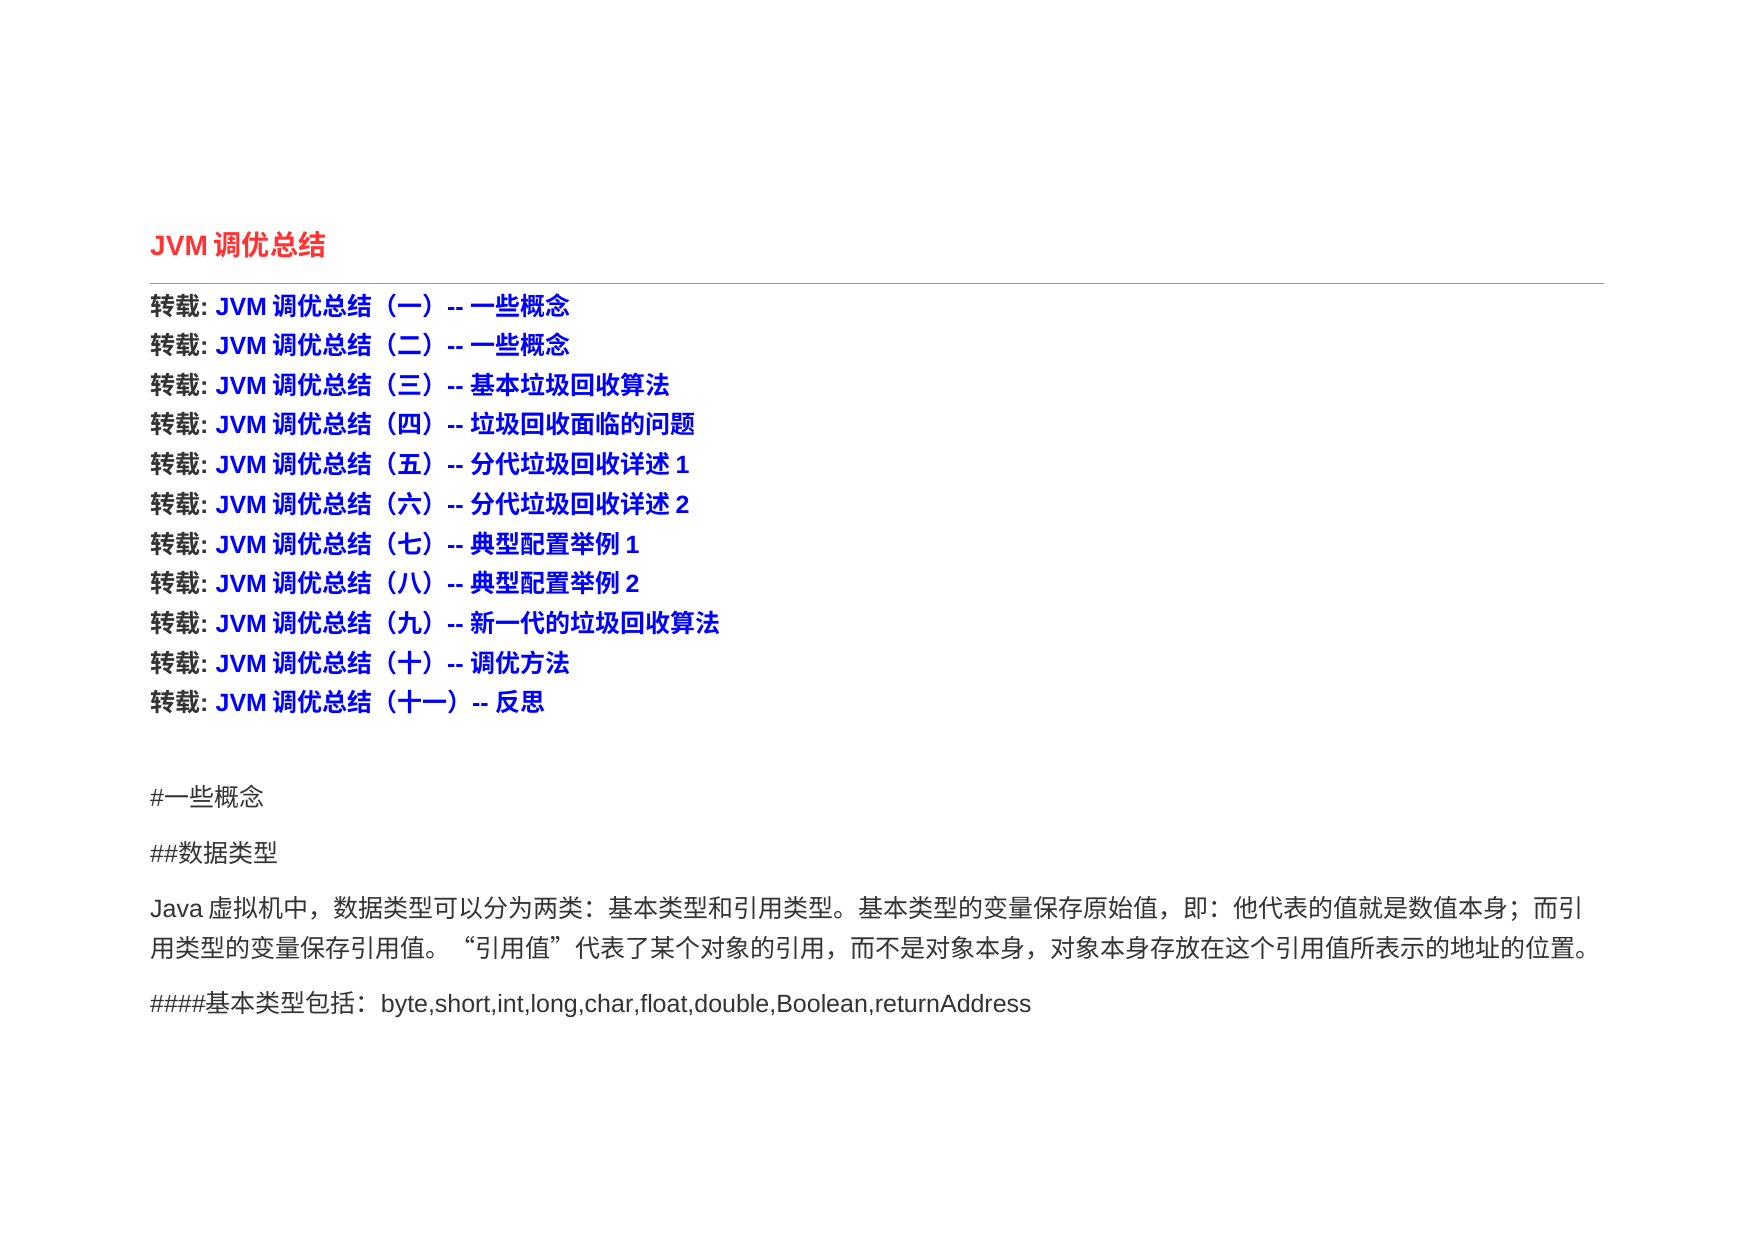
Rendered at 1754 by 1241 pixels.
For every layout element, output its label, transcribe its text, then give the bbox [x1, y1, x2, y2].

text #一些概念 [150, 776, 1604, 816]
text 转载: JVM调优总结（九）-- 新一代的垃圾回收算法 [150, 602, 1604, 641]
text 转载: JVM调优总结（十一）-- 反思 [150, 681, 1604, 721]
text 转载: JVM调优总结（一）-- 一些概念 [150, 284, 1604, 324]
text Java虚拟机中，数据类型可以分为两类：基本类型和引用类型。基本类型的变量保存原始值，即：他代表的值就是数值本身；而引用类型的变量保存引用值。“引用值”代表了某个对象的引用，而不是对象本身，对象本身存放在这个引用值所表示的地址的位置。 [150, 887, 1604, 966]
subtitle JVM调优总结 [150, 203, 1604, 283]
text ####基本类型包括：byte,short,int,long,char,float,double,Boolean,returnAddress [150, 982, 1604, 1021]
text 转载: JVM调优总结（三）-- 基本垃圾回收算法 [150, 364, 1604, 403]
text 转载: JVM调优总结（六）-- 分代垃圾回收详述2 [150, 483, 1604, 522]
text ##数据类型 [150, 831, 1604, 871]
text 转载: JVM调优总结（七）-- 典型配置举例1 [150, 522, 1604, 562]
text 转载: JVM调优总结（四）-- 垃圾回收面临的问题 [150, 403, 1604, 443]
text 转载: JVM调优总结（八）-- 典型配置举例2 [150, 562, 1604, 602]
text 转载: JVM调优总结（十）-- 调优方法 [150, 641, 1604, 681]
text 转载: JVM调优总结（五）-- 分代垃圾回收详述1 [150, 443, 1604, 483]
text 转载: JVM调优总结（二）-- 一些概念 [150, 324, 1604, 364]
